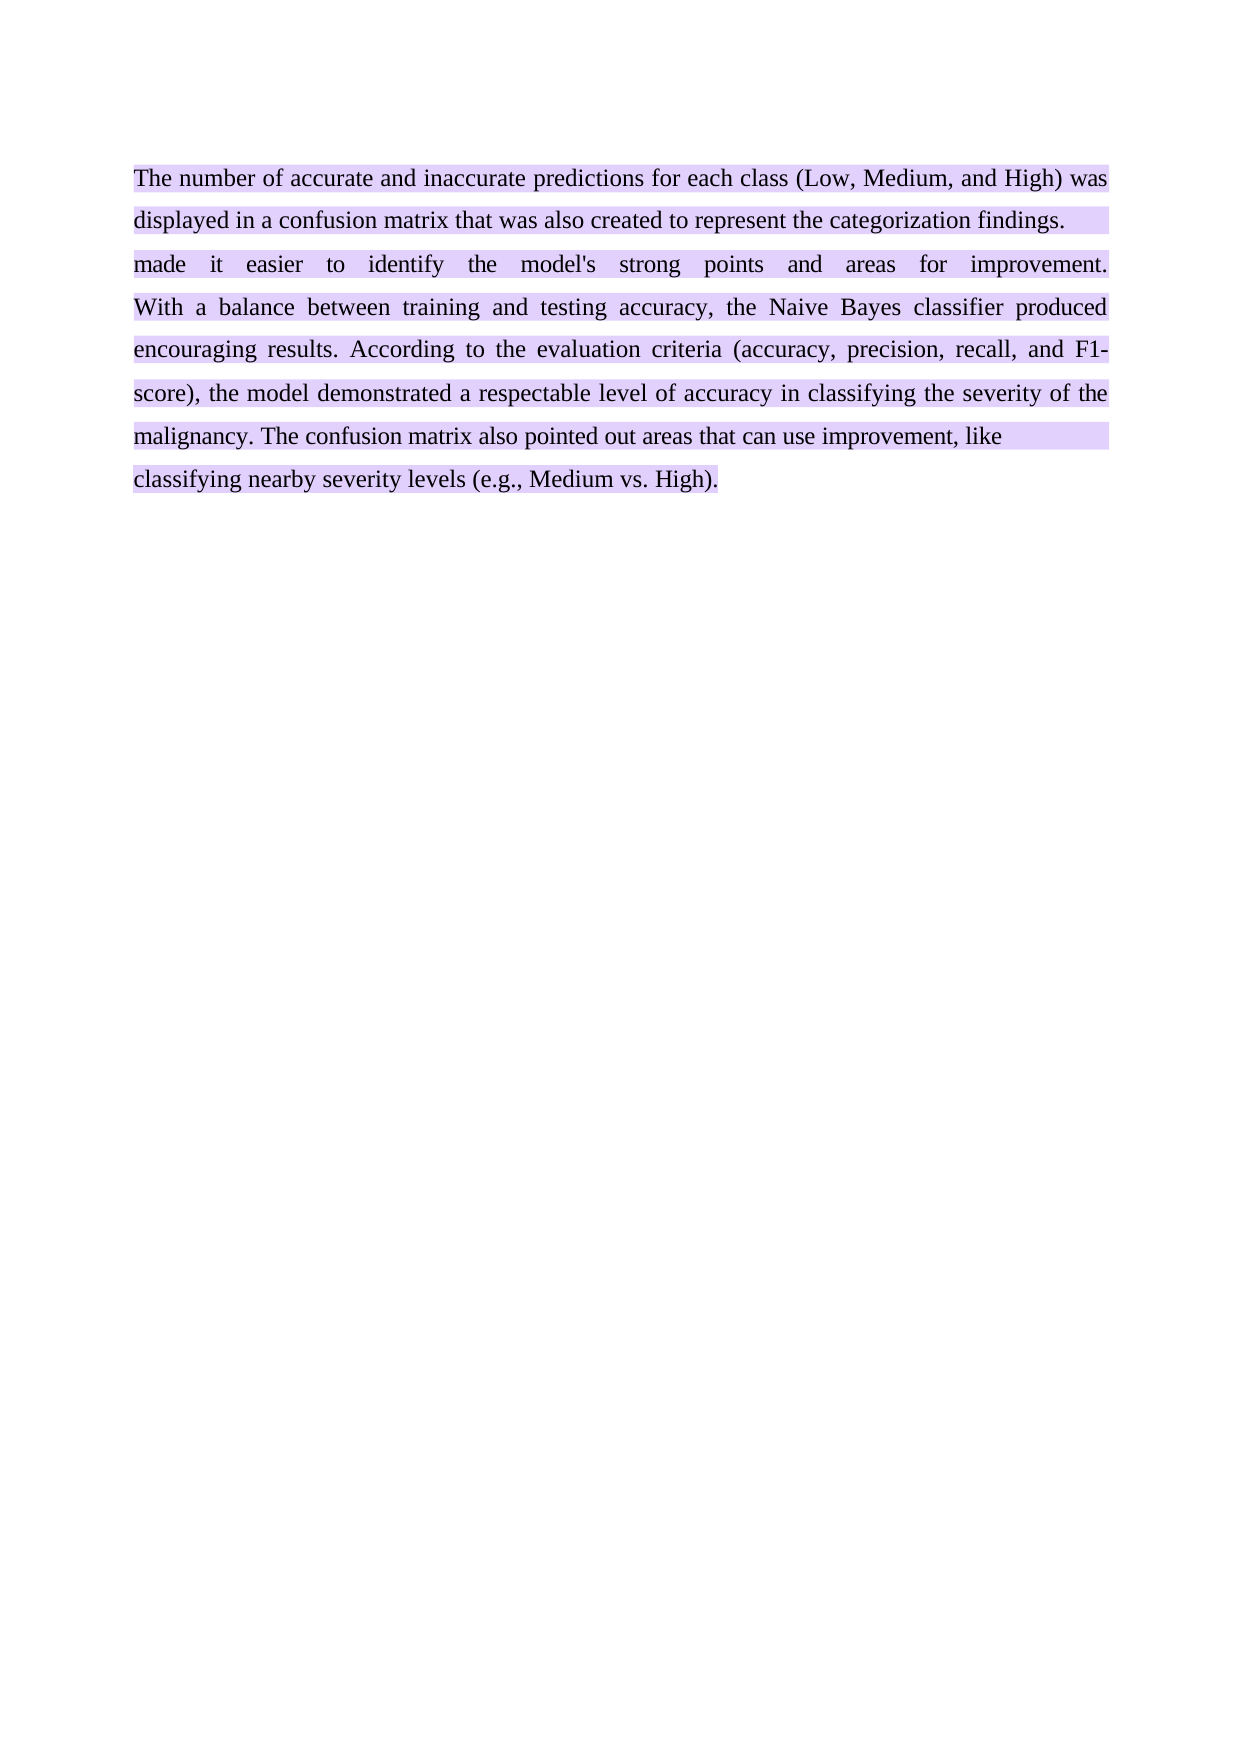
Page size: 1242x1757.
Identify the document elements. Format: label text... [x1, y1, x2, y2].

text classifying nearby severity levels (e.g., Medium vs. High). [133, 434, 1152, 493]
